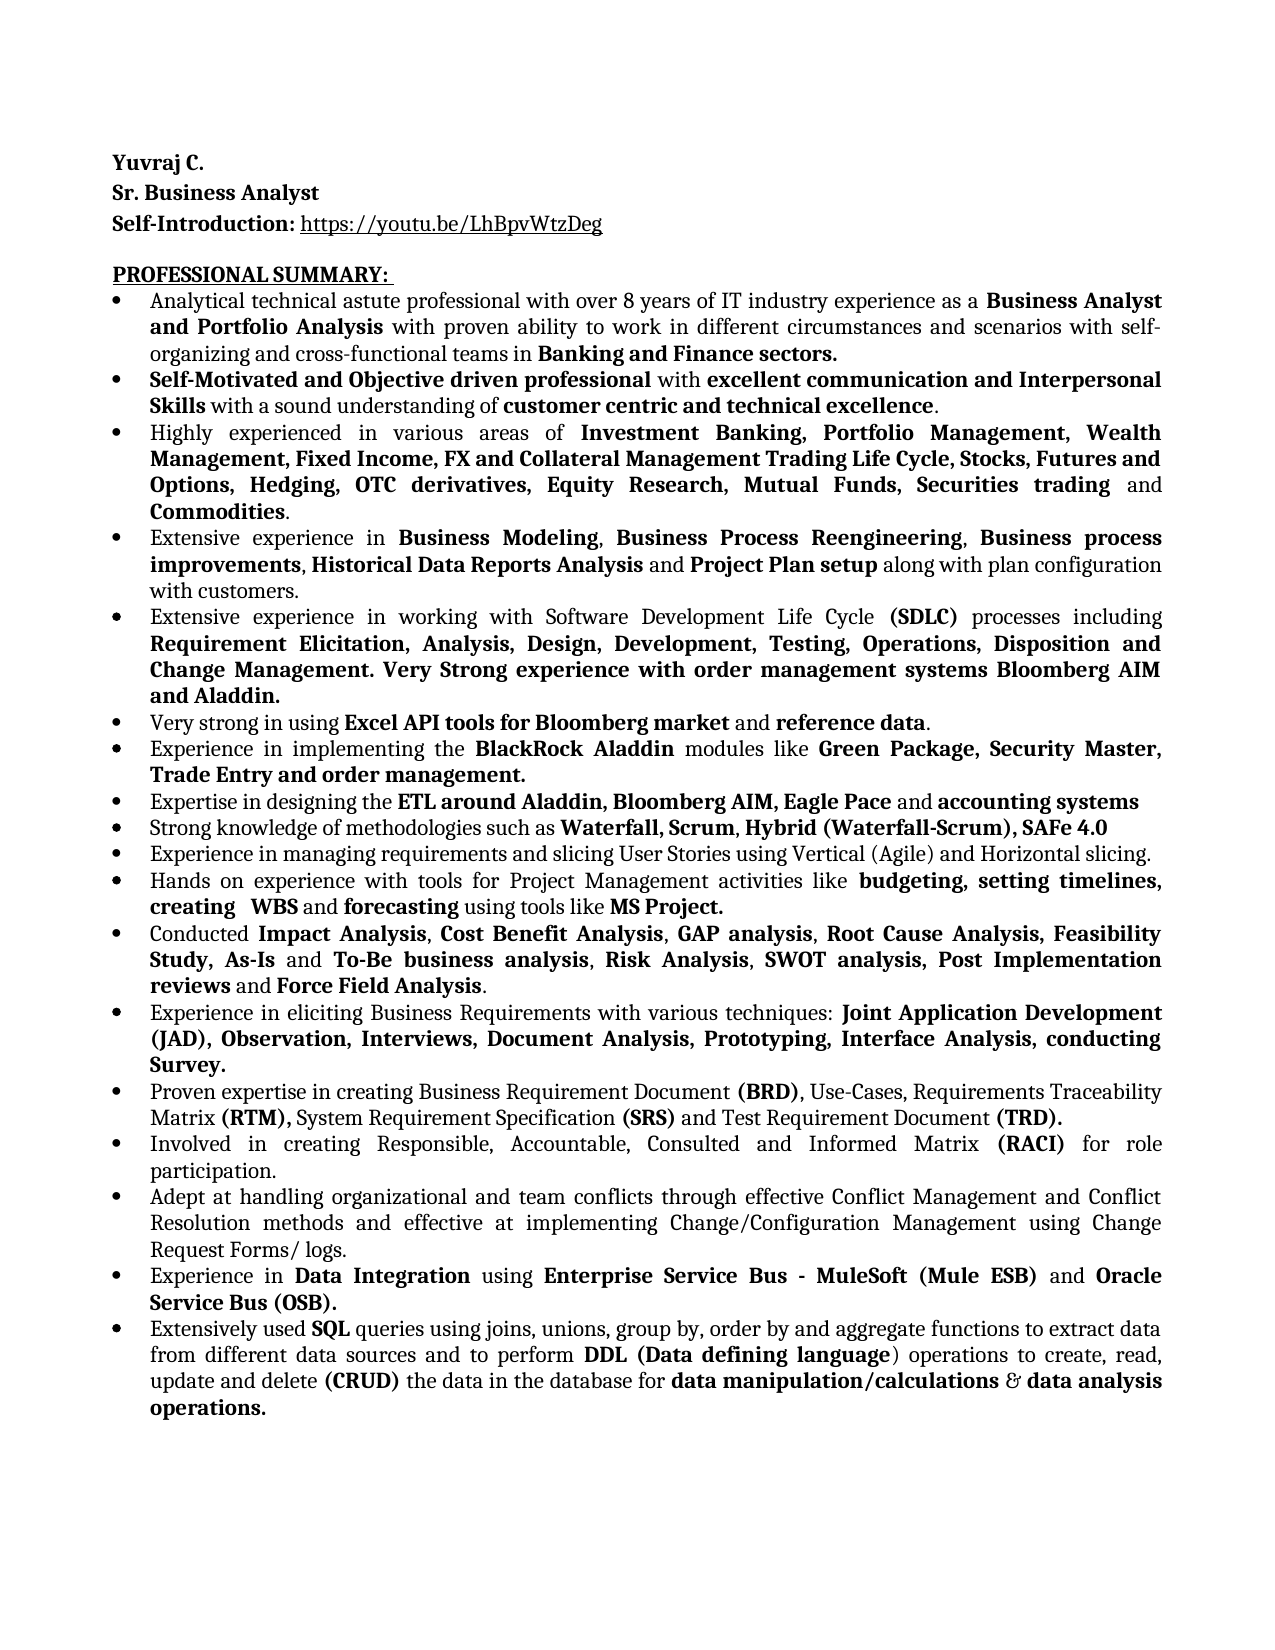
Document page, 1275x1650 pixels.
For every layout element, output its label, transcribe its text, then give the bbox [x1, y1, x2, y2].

list Involved in creating Responsible, Accountable, Consulted and Informed Matrix (RACI) for role participation. [112, 1131, 1162, 1184]
list Self-Motivated and Objective driven professional with excellent communication and Interpersonal Skills with a sound understanding of customer centric and technical excellence. [112, 367, 1162, 419]
list Hands on experience with tools for Project Management activities like budgeting, setting timelines, creating WBS and forecasting using tools like MS Project. [112, 868, 1162, 920]
list Experience in managing requirements and slicing User Stories using Vertical (Agile) and Horizontal slicing. [112, 841, 1162, 868]
list Analytical technical astute professional with over 8 years of IT industry experience as a Business Analyst and Portfolio Analysis with proven ability to work in different circumstances and scenarios with self-organizing and cross-functional teams in Banking and Finance sectors. [112, 288, 1162, 367]
list Strong knowledge of methodologies such as Waterfall, Scrum, Hybrid (Waterfall-Scrum), SAFe 4.0 [112, 815, 1162, 841]
list Experience in eliciting Business Requirements with various techniques: Joint Application Development (JAD), Observation, Interviews, Document Analysis, Prototyping, Interface Analysis, conducting Survey. [112, 999, 1162, 1078]
list Experience in Data Integration using Enterprise Service Bus - MuleSoft (Mule ESB) and Oracle Service Bus (OSB). [112, 1263, 1162, 1316]
text PROFESSIONAL SUMMARY: [112, 261, 1162, 288]
list Extensive experience in working with Software Development Life Cycle (SDLC) processes including Requirement Elicitation, Analysis, Design, Development, Testing, Operations, Disposition and Change Management. Very Strong experience with order management systems Bloomberg AIM and Aladdin. [112, 604, 1162, 709]
list Experience in implementing the BlackRock Aladdin modules like Green Package, Security Master, Trade Entry and order management. [112, 736, 1162, 788]
text Self-Introduction: https://youtu.be/LhBpvWtzDeg [112, 210, 1162, 237]
subtitle Yuvraj C. [112, 150, 1162, 176]
list Adept at handling organizational and team conflicts through effective Conflict Management and Conflict Resolution methods and effective at implementing Change/Configuration Management using Change Request Forms/ logs. [112, 1184, 1162, 1263]
list Conducted Impact Analysis, Cost Benefit Analysis, GAP analysis, Root Cause Analysis, Feasibility Study, As-Is and To-Be business analysis, Risk Analysis, SWOT analysis, Post Implementation reviews and Force Field Analysis. [112, 920, 1162, 999]
text Sr. Business Analyst [112, 180, 1162, 207]
list Expertise in designing the ETL around Aladdin, Bloomberg AIM, Eagle Pace and accounting systems [112, 788, 1162, 815]
list Proven expertise in creating Business Requirement Document (BRD), Use-Cases, Requirements Traceability Matrix (RTM), System Requirement Specification (SRS) and Test Requirement Document (TRD). [112, 1078, 1162, 1131]
list Extensive experience in Business Modeling, Business Process Reengineering, Business process improvements, Historical Data Reports Analysis and Project Plan setup along with plan configuration with customers. [112, 525, 1162, 604]
list Extensively used SQL queries using joins, unions, group by, order by and aggregate functions to extract data from different data sources and to perform DDL (Data defining language) operations to create, read, update and delete (CRUD) the data in the database for data manipulation/calculations & data analysis operations. [112, 1316, 1162, 1421]
list Highly experienced in various areas of Investment Banking, Portfolio Management, Wealth Management, Fixed Income, FX and Collateral Management Trading Life Cycle, Stocks, Futures and Options, Hedging, OTC derivatives, Equity Research, Mutual Funds, Securities trading and Commodities. [112, 419, 1162, 525]
list Very strong in using Excel API tools for Bloomberg market and reference data. [112, 709, 1162, 736]
